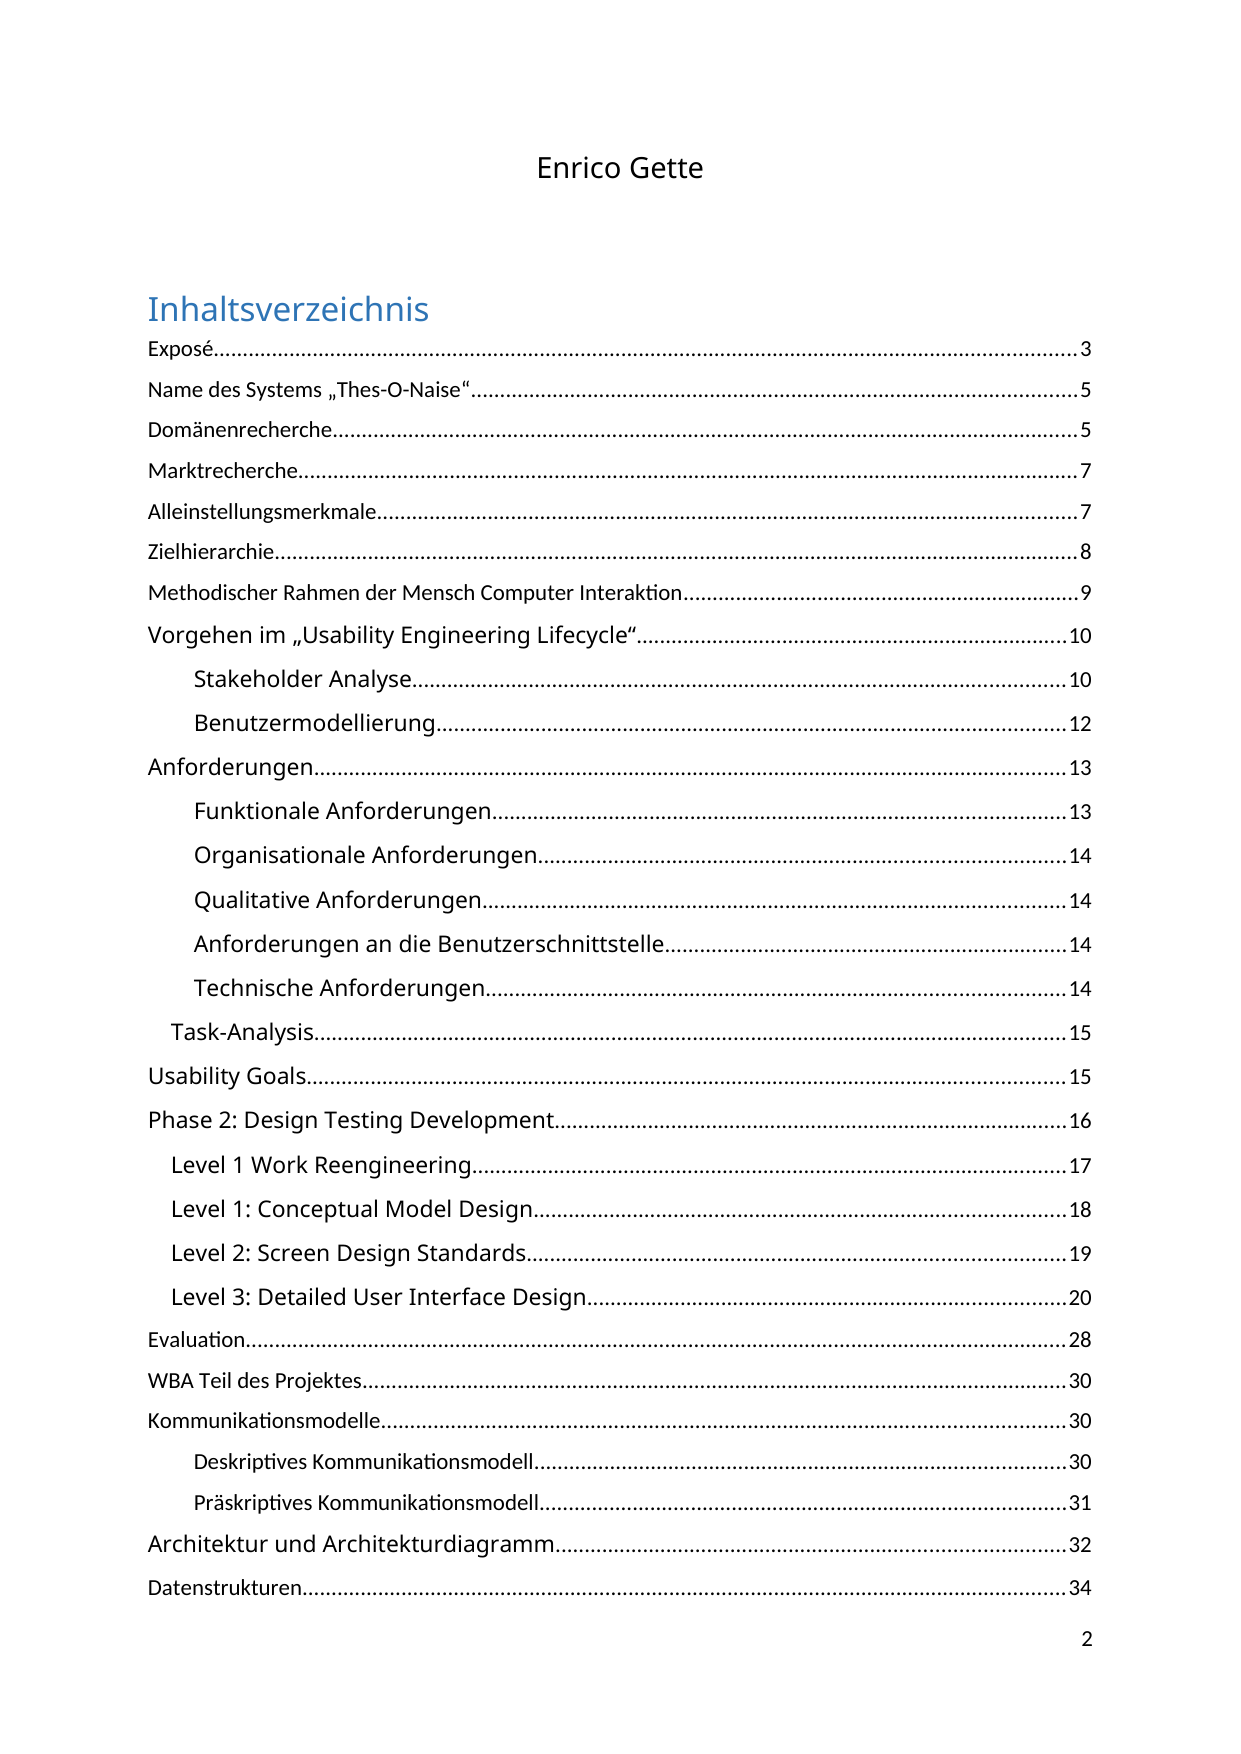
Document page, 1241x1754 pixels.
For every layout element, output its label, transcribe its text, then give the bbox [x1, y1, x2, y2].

text Enrico Gette [148, 148, 1093, 187]
